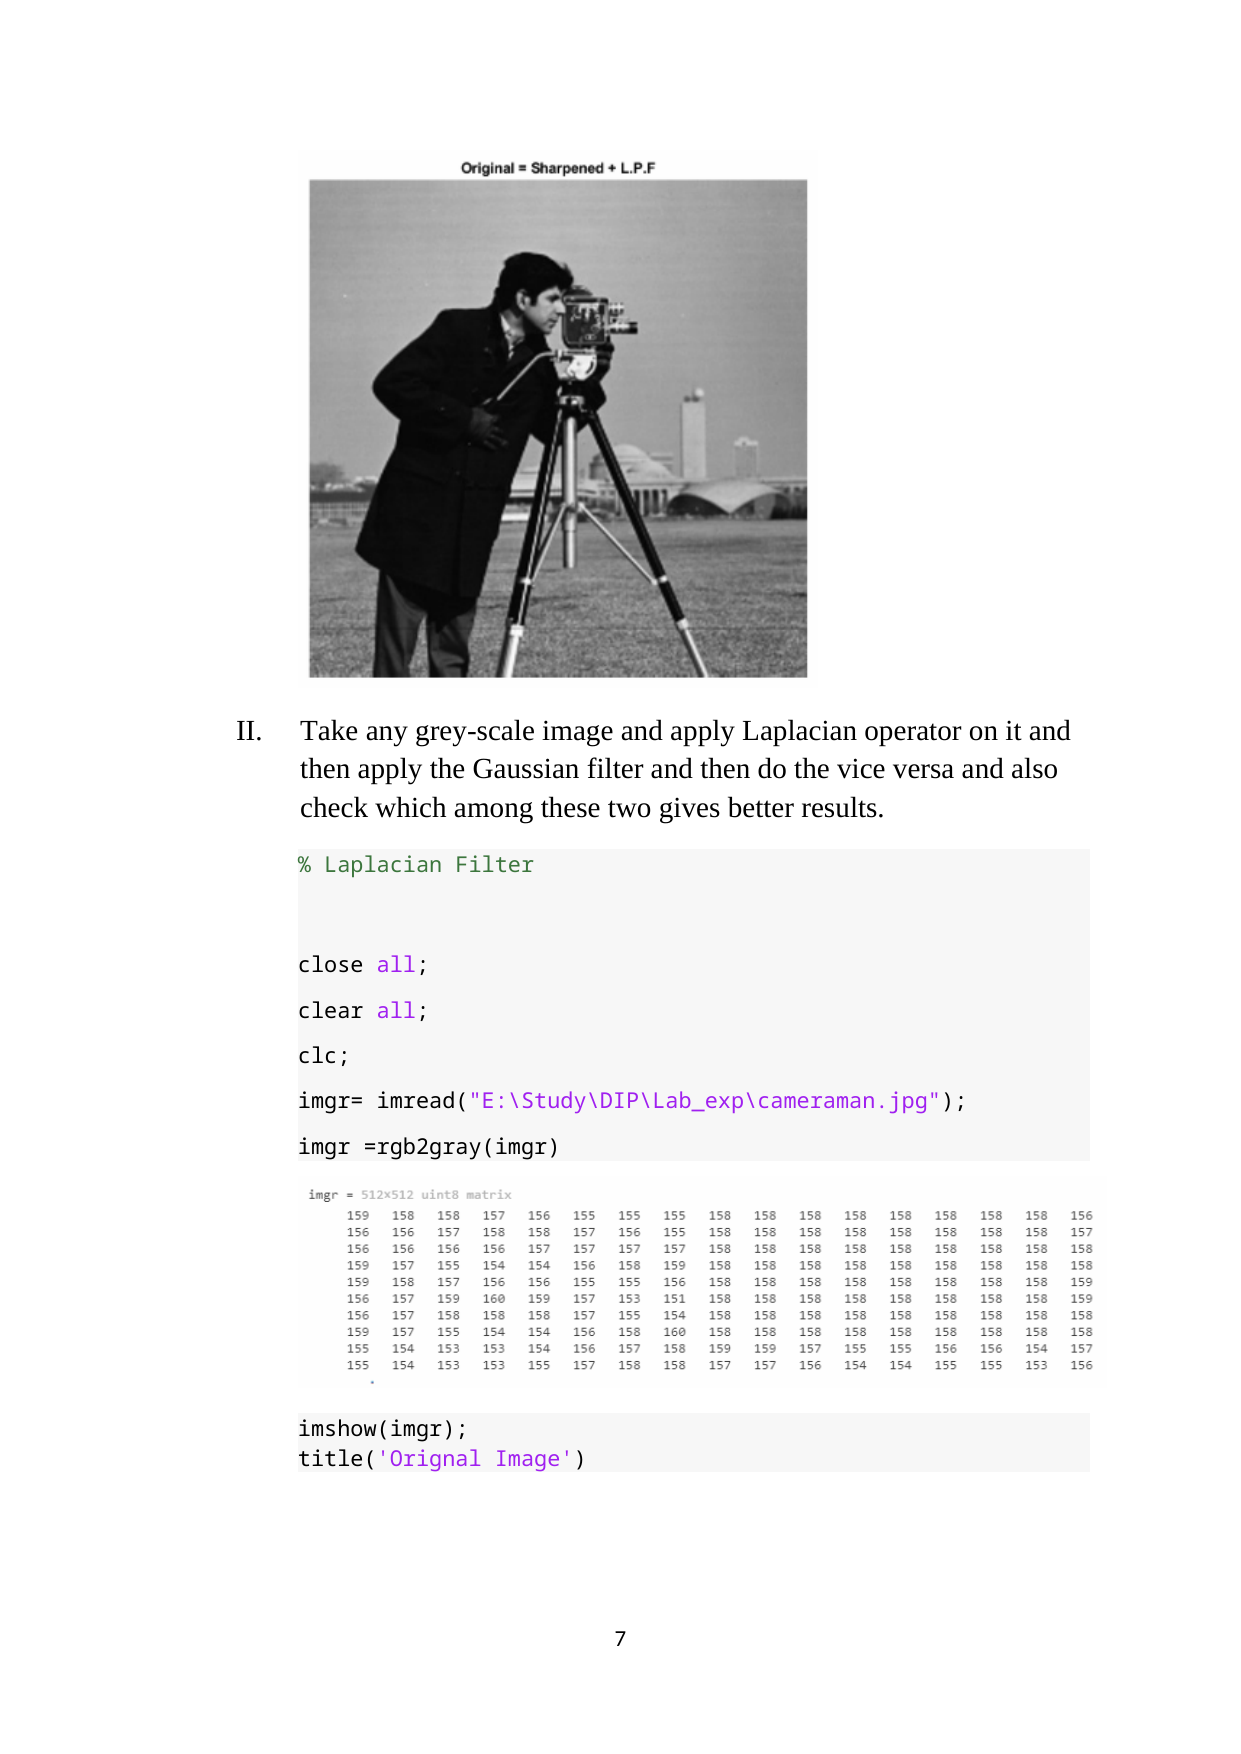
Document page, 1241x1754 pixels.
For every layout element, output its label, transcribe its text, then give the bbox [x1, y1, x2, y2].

text % Laplacian Filter [298, 849, 1090, 879]
text clear all; [298, 995, 1090, 1024]
list Take any grey-scale image and apply Laplacian operator on it and then apply the Gaussian filter and then do the vice versa and also check which among these two gives better results. [262, 713, 1090, 823]
picture [297, 150, 818, 688]
text close all; [298, 949, 1090, 979]
picture [297, 1176, 1108, 1388]
text title('Orignal Image') [298, 1443, 1090, 1472]
text imgr= imread("E:\Study\DIP\Lab_exp\cameraman.jpg"); [298, 1086, 1090, 1115]
text clc; [298, 1040, 1090, 1070]
text imgr =rgb2gray(imgr) [298, 1131, 1090, 1161]
text imshow(imgr); [298, 1413, 1090, 1443]
